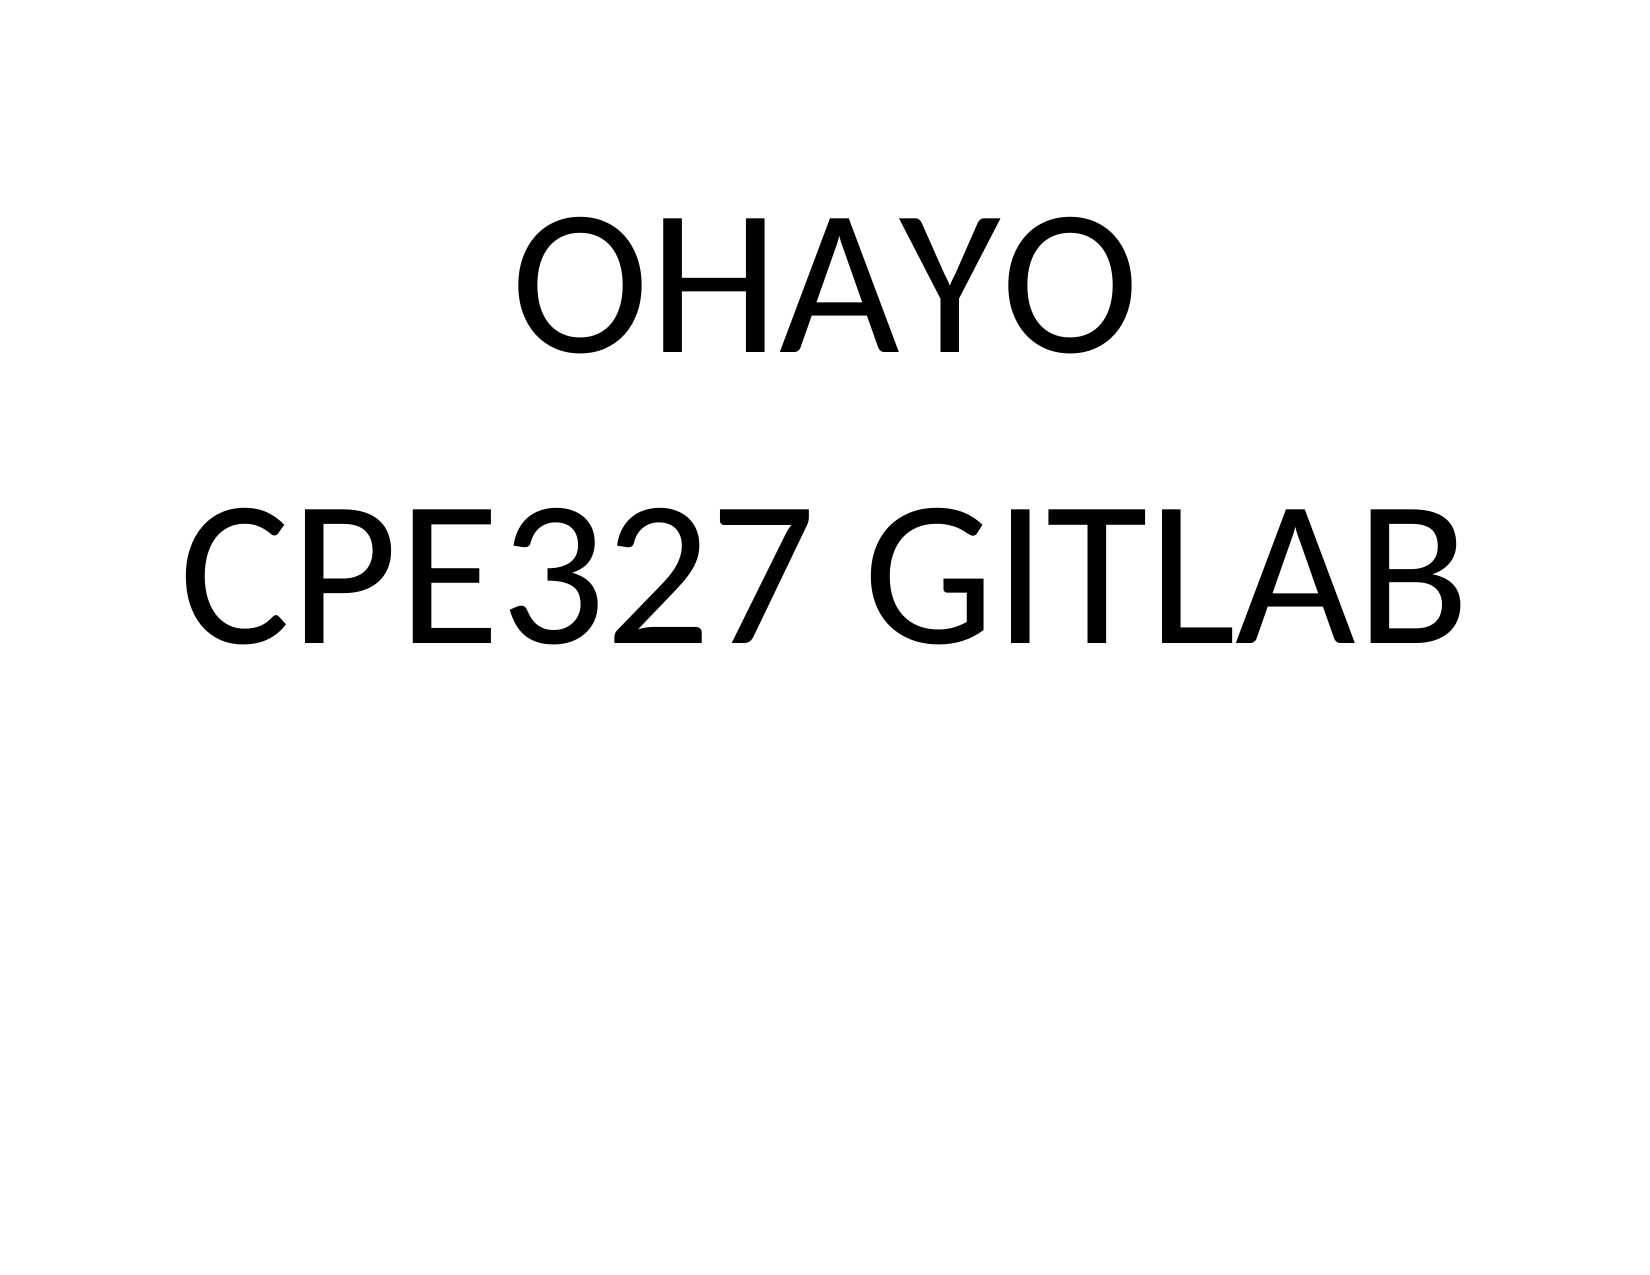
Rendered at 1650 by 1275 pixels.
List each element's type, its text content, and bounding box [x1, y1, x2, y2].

text CPE327 GITLAB [150, 441, 1500, 696]
text OHAYO [150, 150, 1500, 404]
